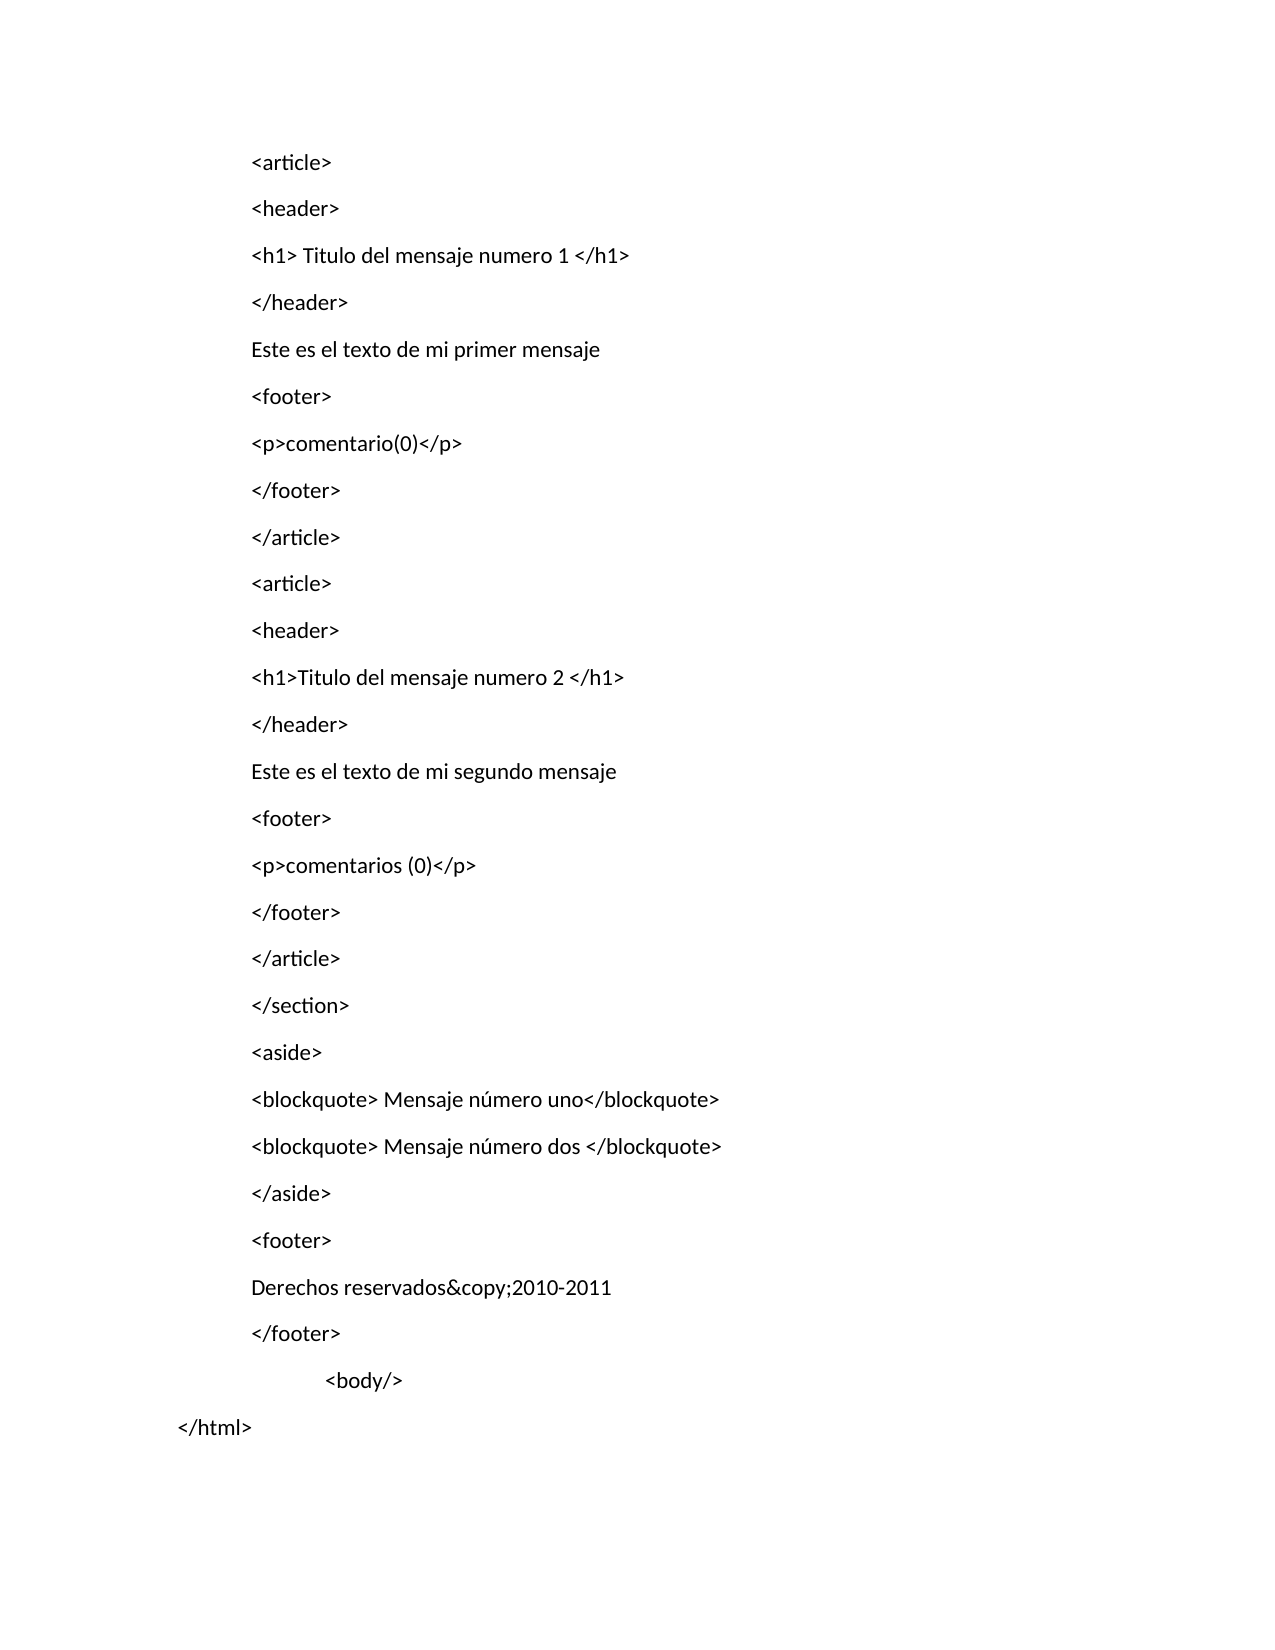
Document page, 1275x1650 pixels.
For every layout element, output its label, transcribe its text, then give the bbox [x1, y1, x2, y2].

text <p>comentarios (0)</p> [177, 851, 1098, 879]
text <h1> Titulo del mensaje numero 1 </h1> [177, 241, 1098, 269]
text <blockquote> Mensaje número dos </blockquote> [177, 1132, 1098, 1160]
text <article> [177, 148, 1098, 176]
text <blockquote> Mensaje número uno</blockquote> [177, 1085, 1098, 1113]
text </footer> [177, 898, 1098, 926]
text <body/> [251, 1366, 1098, 1394]
text </header> [177, 710, 1098, 738]
text <aside> [177, 1038, 1098, 1066]
text <header> [177, 194, 1098, 222]
text Derechos reservados&copy;2010-2011 [177, 1273, 1098, 1301]
text </footer> [177, 1319, 1098, 1347]
text </header> [177, 288, 1098, 316]
text </html> [177, 1413, 1098, 1441]
text </footer> [177, 476, 1098, 504]
text <footer> [177, 804, 1098, 832]
text </section> [177, 991, 1098, 1019]
text </article> [177, 523, 1098, 551]
text <h1>Titulo del mensaje numero 2 </h1> [177, 663, 1098, 691]
text </article> [177, 944, 1098, 972]
text <footer> [177, 1226, 1098, 1254]
text Este es el texto de mi primer mensaje [177, 335, 1098, 363]
text </aside> [177, 1179, 1098, 1207]
text <header> [177, 616, 1098, 644]
text <article> [177, 569, 1098, 597]
text <p>comentario(0)</p> [177, 429, 1098, 457]
text <footer> [177, 382, 1098, 410]
text Este es el texto de mi segundo mensaje [177, 757, 1098, 785]
